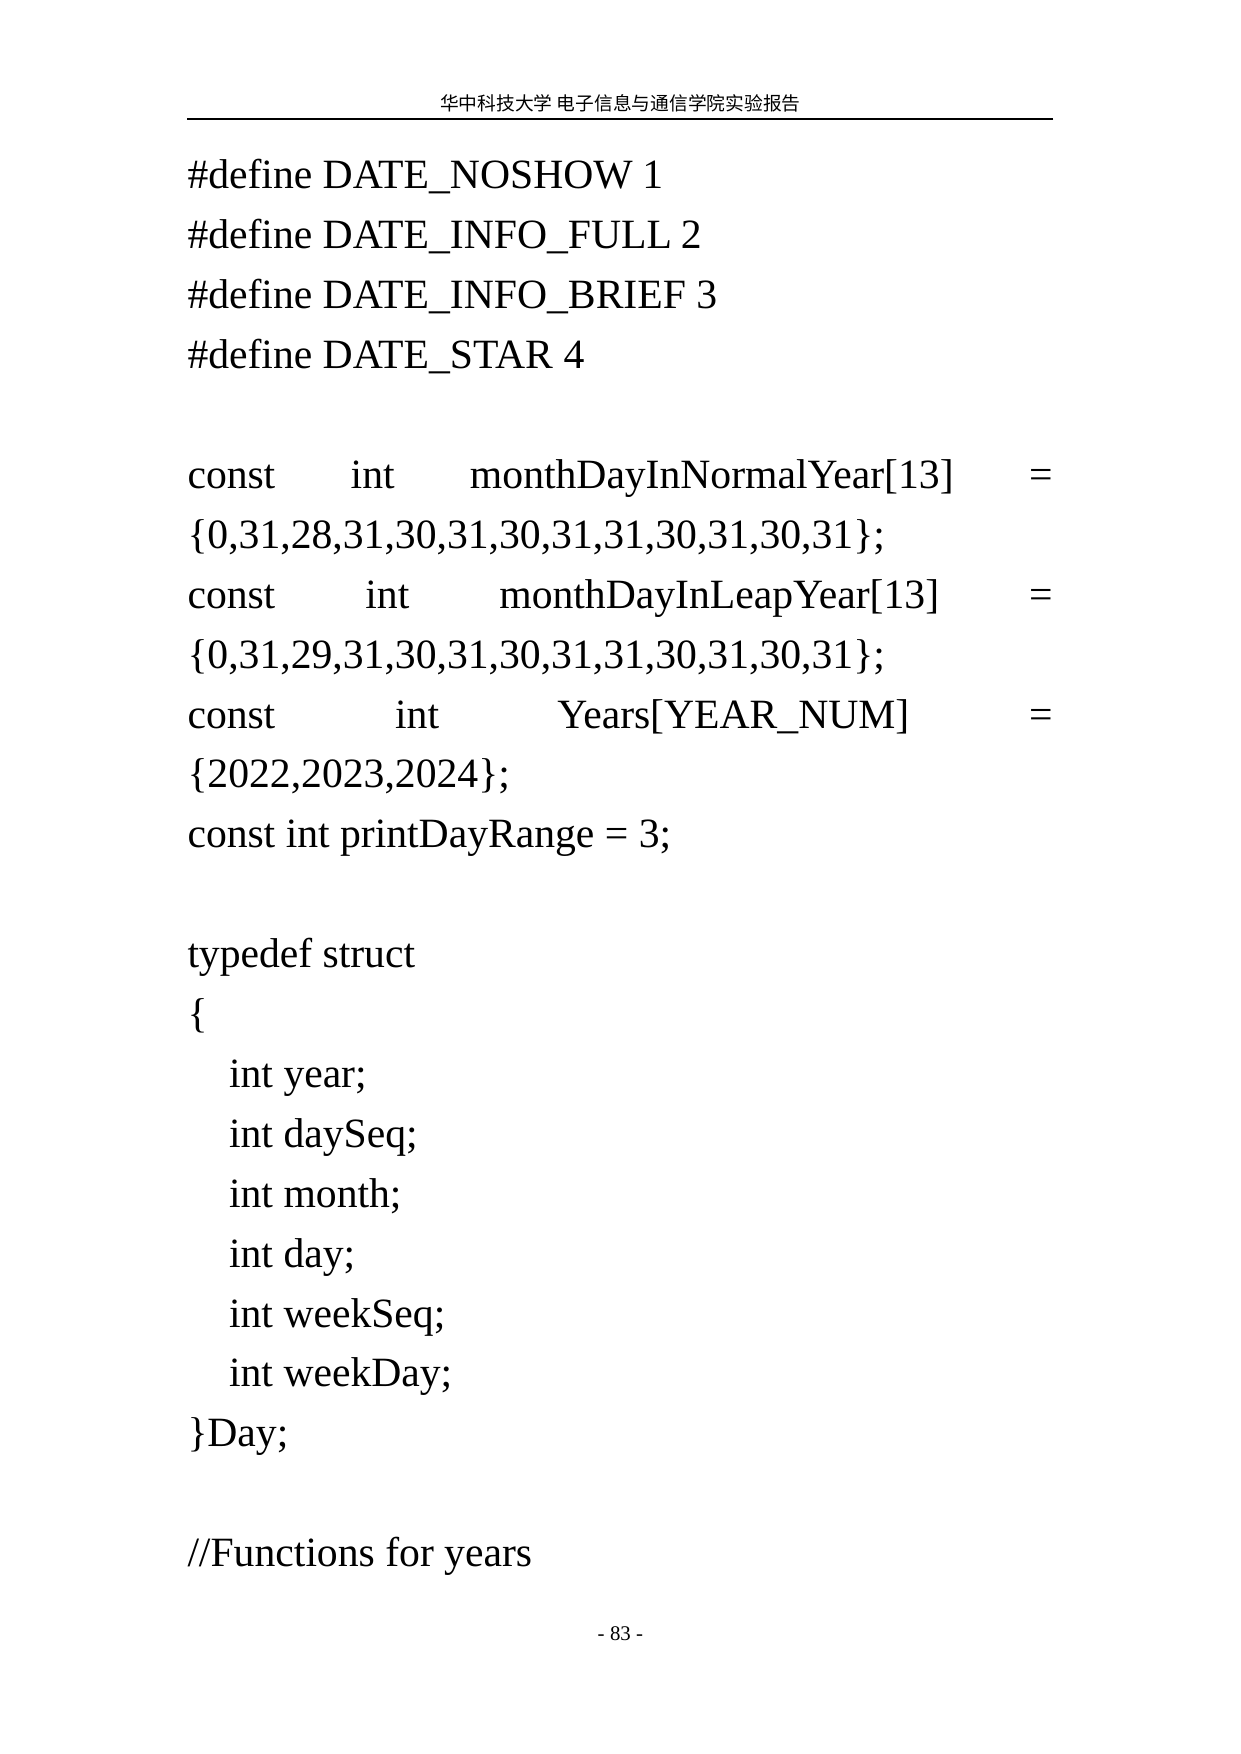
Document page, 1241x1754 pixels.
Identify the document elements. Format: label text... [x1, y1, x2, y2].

text int daySeq; [187, 1108, 1053, 1156]
text int month; [187, 1168, 1053, 1216]
text //Functions for years [187, 1528, 1053, 1576]
text int day; [187, 1228, 1053, 1276]
text }Day; [187, 1408, 1053, 1456]
text #define DATE_INFO_FULL 2 [187, 210, 1053, 258]
text const int monthDayInNormalYear[13] = {0,31,28,31,30,31,30,31,31,30,31,30,31}; [187, 449, 1053, 557]
text #define DATE_INFO_BRIEF 3 [187, 270, 1053, 318]
text const int monthDayInLeapYear[13] = {0,31,29,31,30,31,30,31,31,30,31,30,31}; [187, 569, 1053, 677]
text int year; [187, 1048, 1053, 1096]
text int weekDay; [187, 1348, 1053, 1396]
text #define DATE_STAR 4 [187, 330, 1053, 378]
text int weekSeq; [187, 1288, 1053, 1336]
text { [187, 988, 1053, 1036]
text const int printDayRange = 3; [187, 809, 1053, 857]
text #define DATE_NOSHOW 1 [187, 150, 1053, 198]
text typedef struct [187, 929, 1053, 977]
text const int Years[YEAR_NUM] = {2022,2023,2024}; [187, 689, 1053, 797]
